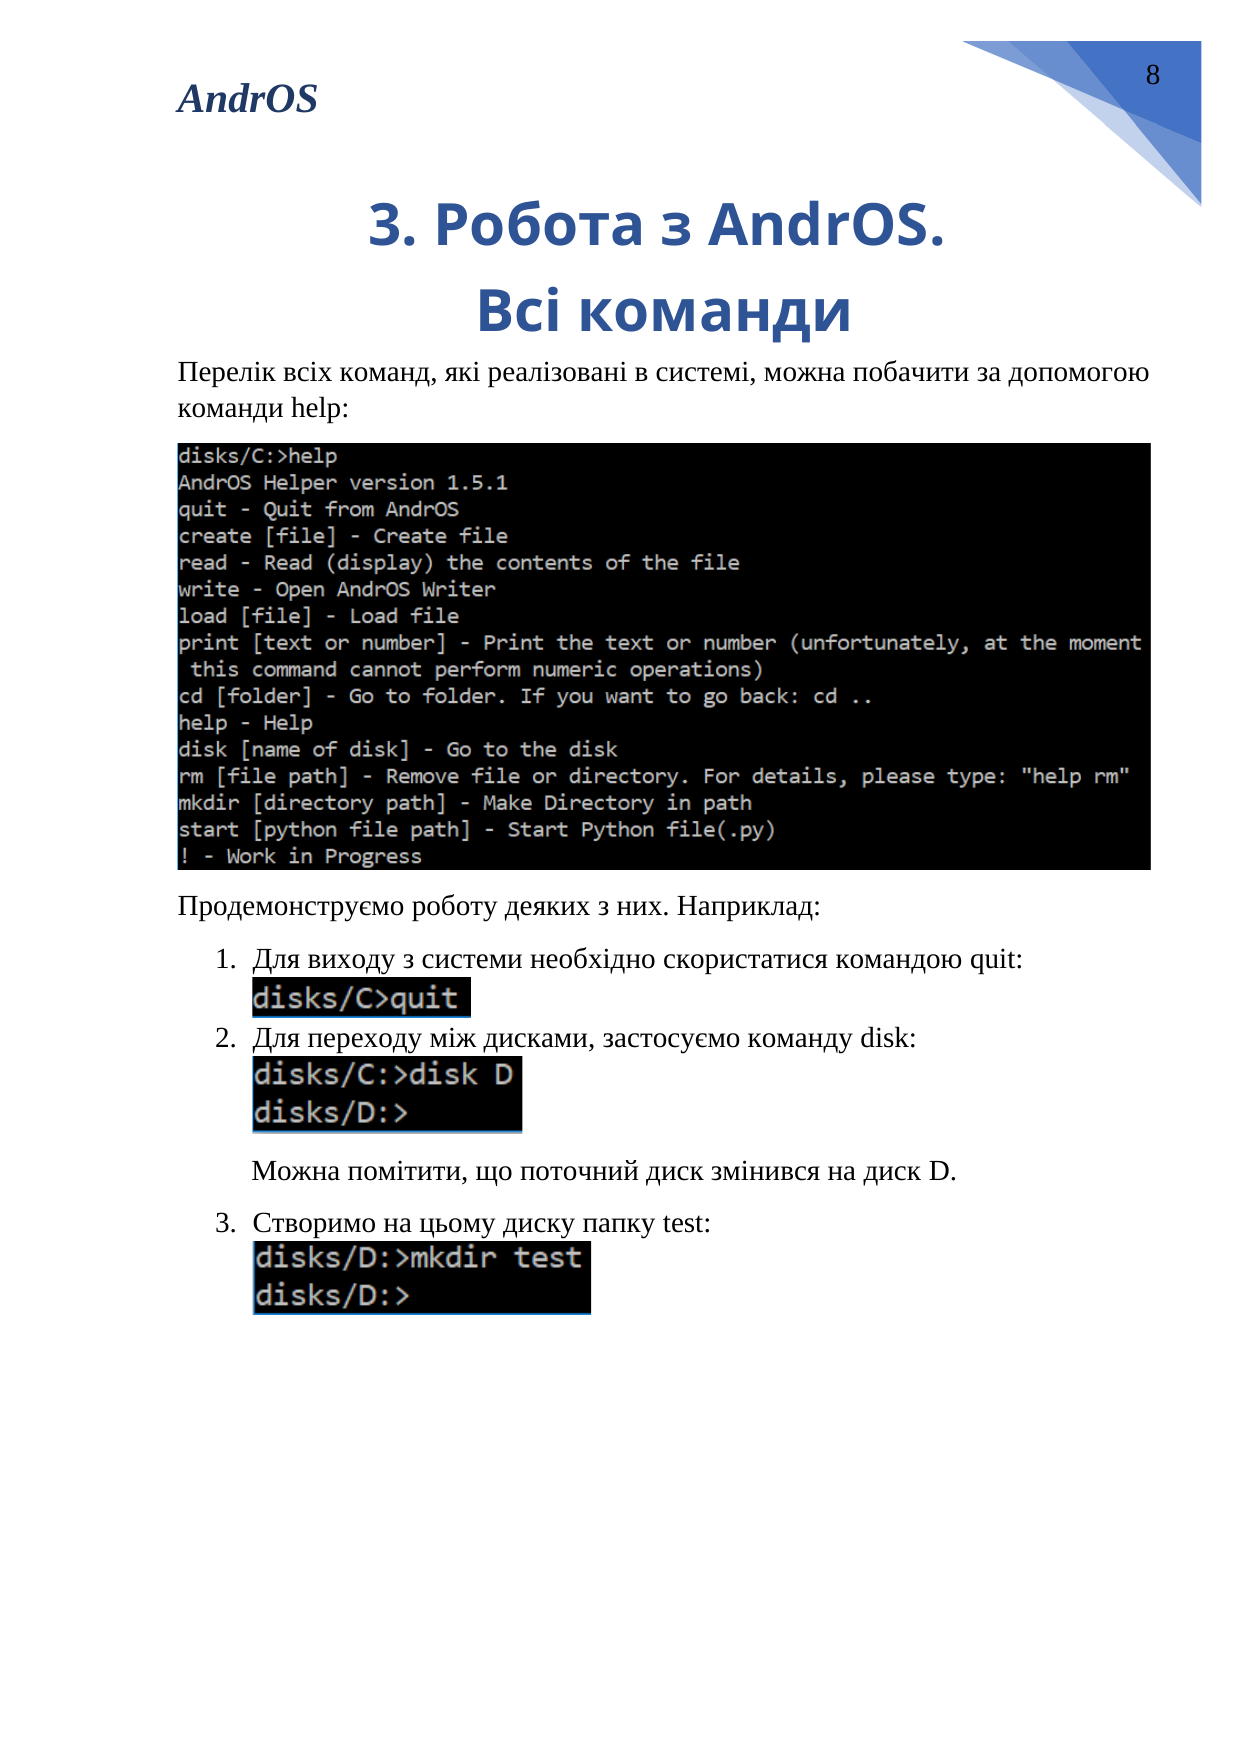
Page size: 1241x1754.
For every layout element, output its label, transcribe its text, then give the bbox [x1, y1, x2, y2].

picture [962, 41, 1202, 207]
list Створимо на цьому диску папку test: [215, 1205, 1152, 1239]
text Перелік всіх команд, які реалізовані в системі, можна побачити за допомогою команди help: [177, 354, 1152, 424]
text Можна помітити, що поточний диск змінився на диск D. [177, 1153, 1152, 1186]
picture [252, 1056, 523, 1134]
picture [177, 443, 1152, 870]
list Для переходу між дисками, застосуємо команду disk: [215, 1021, 1152, 1054]
text 3. Робота з AndrOS. Всі команди [177, 183, 1152, 348]
list Для виходу з системи необхідно скористатися командою quit: [215, 941, 1152, 975]
text Продемонструємо роботу деяких з них. Наприклад: [177, 888, 1152, 922]
picture [252, 1241, 592, 1315]
picture [252, 977, 471, 1018]
